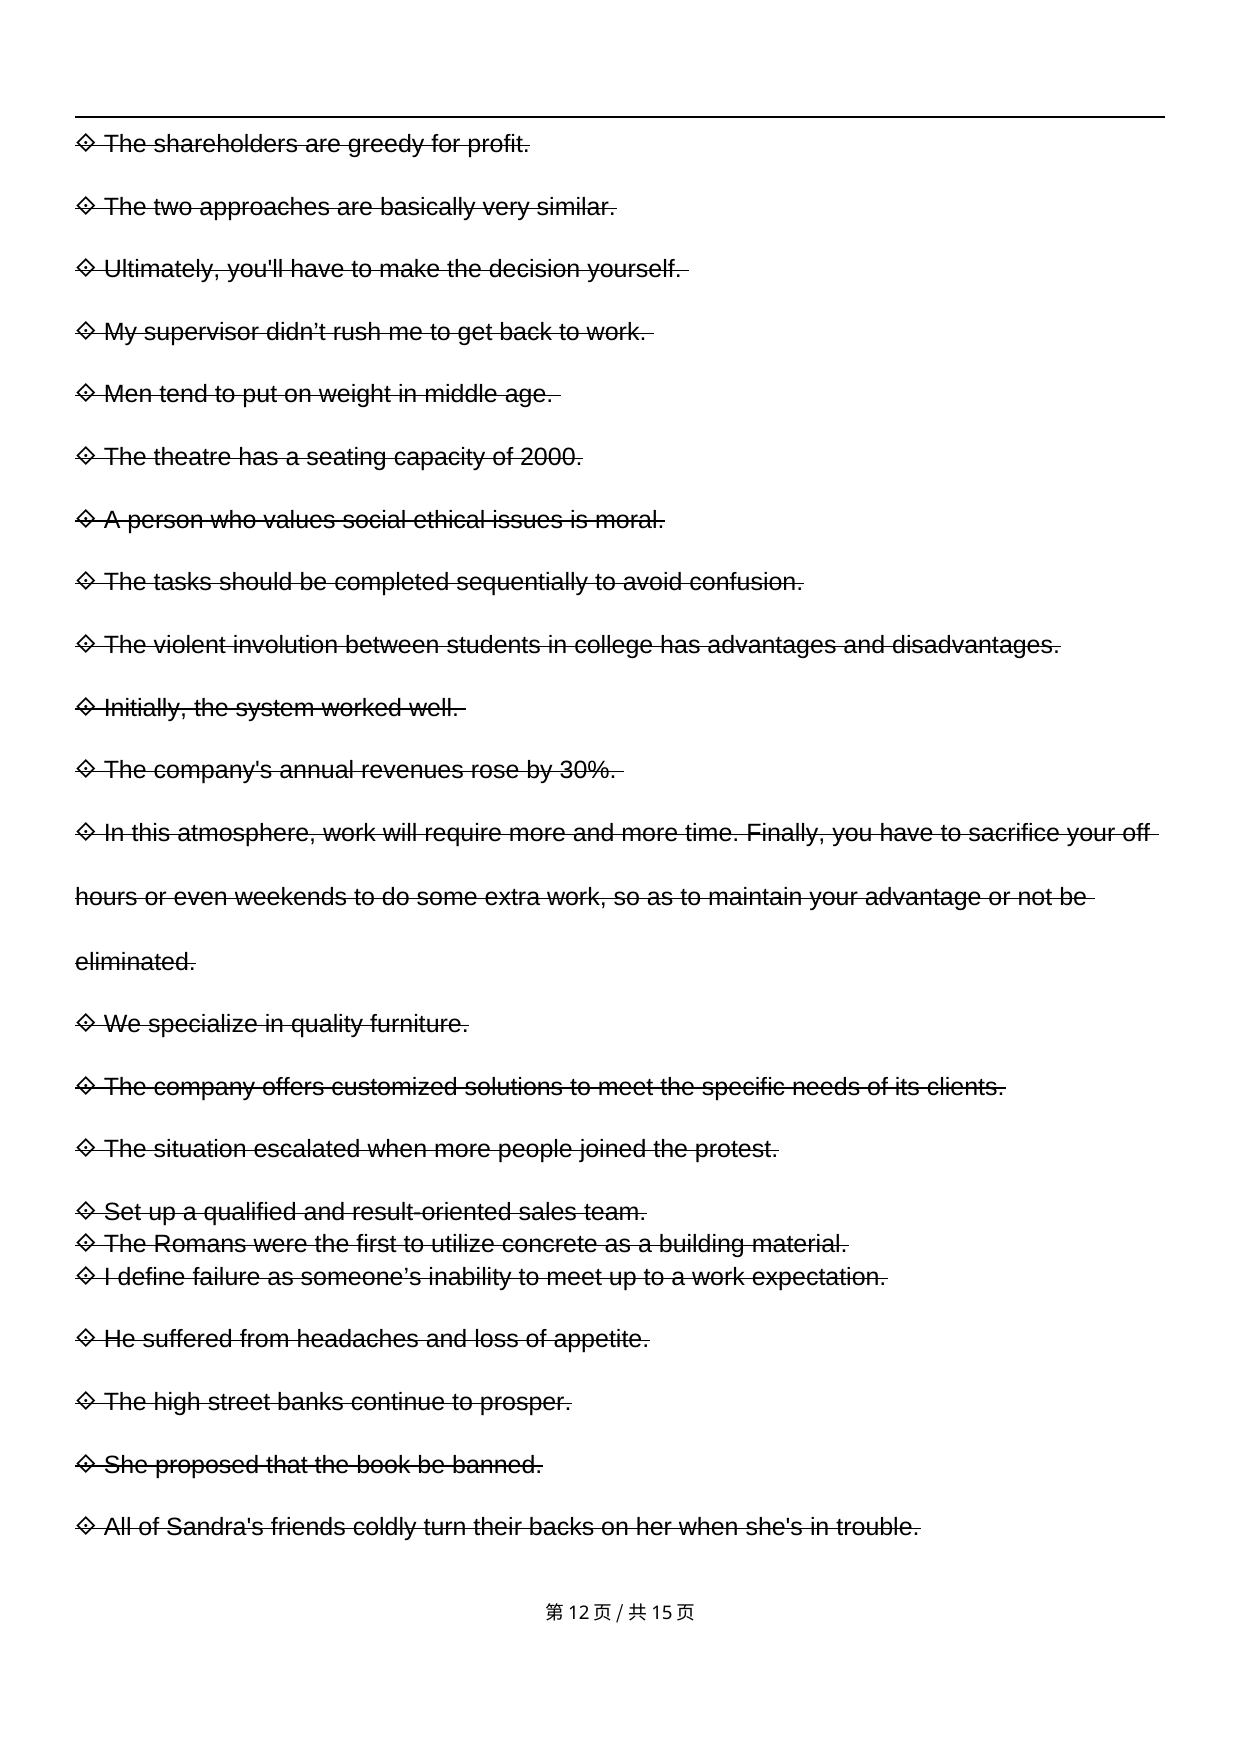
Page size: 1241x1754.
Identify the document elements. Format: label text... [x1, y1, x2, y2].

text ⟐ Ultimately, you'll have to make the decision yourself. [75, 252, 1165, 284]
text ⟐ The tasks should be completed sequentially to avoid confusion. [75, 565, 1165, 597]
text ⟐ The high street banks continue to prosper. [75, 1384, 1165, 1417]
text ⟐ The violent involution between students in college has advantages and disadvantages. [75, 627, 1165, 660]
text ⟐ In this atmosphere, work will require more and more time. Finally, you have to sacrifice your off hours or even weekends to do some extra work, so as to maintain your advantage or not be eliminated. [75, 815, 1165, 978]
text ⟐ Set up a qualified and result-oriented sales team. [75, 1194, 1165, 1227]
text ⟐ He suffered from headaches and loss of appetite. [75, 1322, 1165, 1354]
text ⟐ I define failure as someone’s inability to meet up to a work expectation. [75, 1259, 1165, 1292]
text ⟐ Initially, the system worked well. [75, 690, 1165, 722]
text ⟐ She proposed that the book be banned. [75, 1447, 1165, 1479]
text ⟐ The company offers customized solutions to meet the specific needs of its clients. [75, 1069, 1165, 1102]
text ⟐ The two approaches are basically very similar. [75, 189, 1165, 222]
text ⟐ The shareholders are greedy for profit. [75, 127, 1165, 159]
text ⟐ The situation escalated when more people joined the protest. [75, 1132, 1165, 1164]
text ⟐ Men tend to put on weight in middle age. [75, 377, 1165, 409]
text ⟐ The Romans were the first to utilize concrete as a building material. [75, 1227, 1165, 1259]
text ⟐ We specialize in quality furniture. [75, 1006, 1165, 1039]
text ⟐ The company's annual revenues rose by 30%. [75, 753, 1165, 785]
text ⟐ My supervisor didn’t rush me to get back to work. [75, 314, 1165, 347]
text ⟐ A person who values social ethical issues is moral. [75, 502, 1165, 535]
text ⟐ The theatre has a seating capacity of 2000. [75, 439, 1165, 472]
text ⟐ All of Sandra's friends coldly turn their backs on her when she's in trouble. [75, 1510, 1165, 1542]
